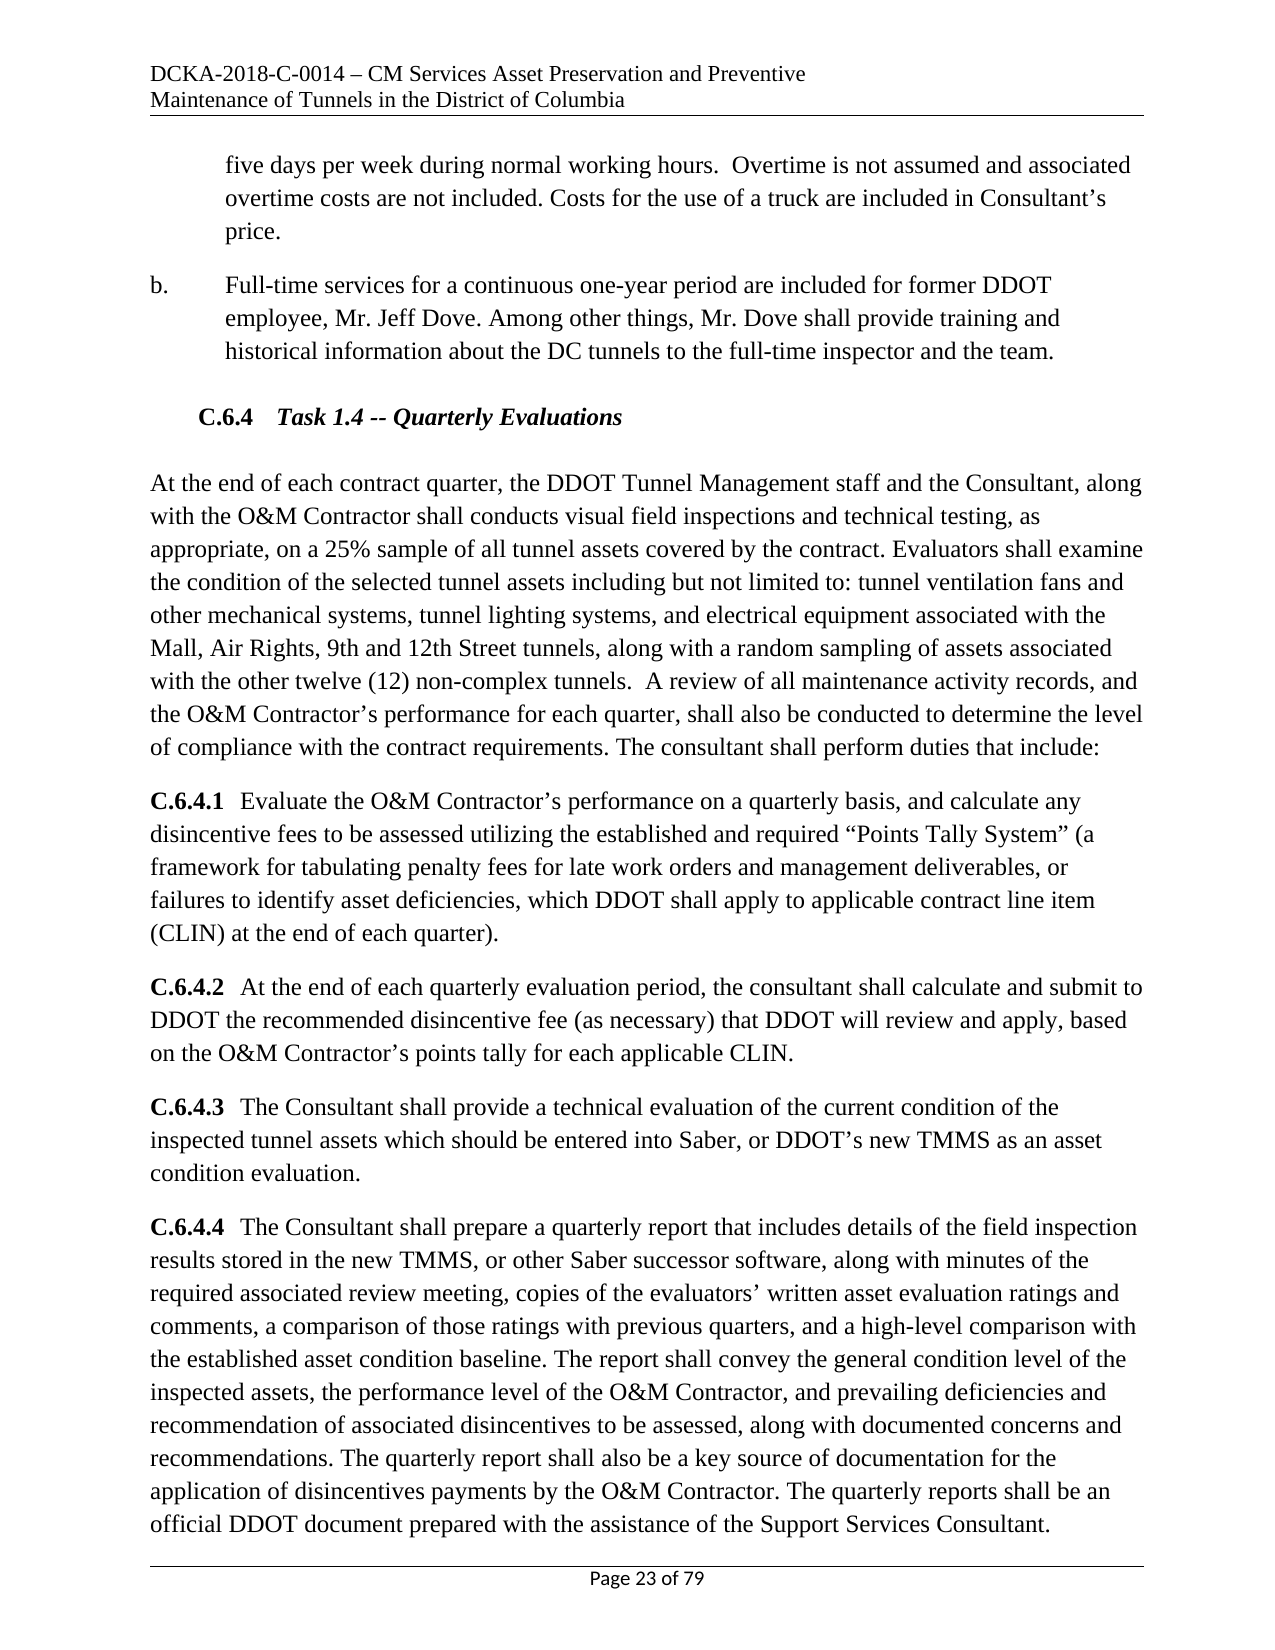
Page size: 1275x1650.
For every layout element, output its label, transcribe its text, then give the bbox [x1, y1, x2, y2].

subtitle Task 1.4 -- Quarterly Evaluations [198, 402, 1144, 431]
text At the end of each contract quarter, the DDOT Tunnel Management staff and the Consultant, along with the O&M Contractor shall conducts visual field inspections and technical testing, as appropriate, on a 25% sample of all tunnel assets covered by the contract. Evaluators shall examine the condition of the selected tunnel assets including but not limited to: tunnel ventilation fans and other mechanical systems, tunnel lighting systems, and electrical equipment associated with the Mall, Air Rights, 9th and 12th Street tunnels, along with a random sampling of assets associated with the other twelve (12) non-complex tunnels. A review of all maintenance activity records, and the O&M Contractor’s performance for each quarter, shall also be conducted to determine the level of compliance with the contract requirements. The consultant shall perform duties that include: [150, 468, 1144, 761]
list Full-time services for a continuous one-year period are included for former DDOT employee, Mr. Jeff Dove. Among other things, Mr. Dove shall provide training and historical information about the DC tunnels to the full-time inspector and the team. [150, 270, 1144, 365]
list The Consultant shall provide a technical evaluation of the current condition of the inspected tunnel assets which should be entered into Saber, or DDOT’s new TMMS as an asset condition evaluation. [150, 1092, 1144, 1187]
list At the end of each quarterly evaluation period, the consultant shall calculate and submit to DDOT the recommended disincentive fee (as necessary) that DDOT will review and apply, based on the O&M Contractor’s points tally for each applicable CLIN. [150, 972, 1144, 1067]
list Evaluate the O&M Contractor’s performance on a quarterly basis, and calculate any disincentive fees to be assessed utilizing the established and required “Points Tally System” (a framework for tabulating penalty fees for late work orders and management deliverables, or failures to identify asset deficiencies, which DDOT shall apply to applicable contract line item (CLIN) at the end of each quarter). [150, 786, 1144, 947]
list The Consultant shall prepare a quarterly report that includes details of the field inspection results stored in the new TMMS, or other Saber successor software, along with minutes of the required associated review meeting, copies of the evaluators’ written asset evaluation ratings and comments, a comparison of those ratings with previous quarters, and a high-level comparison with the established asset condition baseline. The report shall convey the general condition level of the inspected assets, the performance level of the O&M Contractor, and prevailing deficiencies and recommendation of associated disincentives to be assessed, along with documented concerns and recommendations. The quarterly report shall also be a key source of documentation for the application of disincentives payments by the O&M Contractor. The quarterly reports shall be an official DDOT document prepared with the assistance of the Support Services Consultant. [150, 1212, 1144, 1538]
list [150, 150, 1144, 245]
